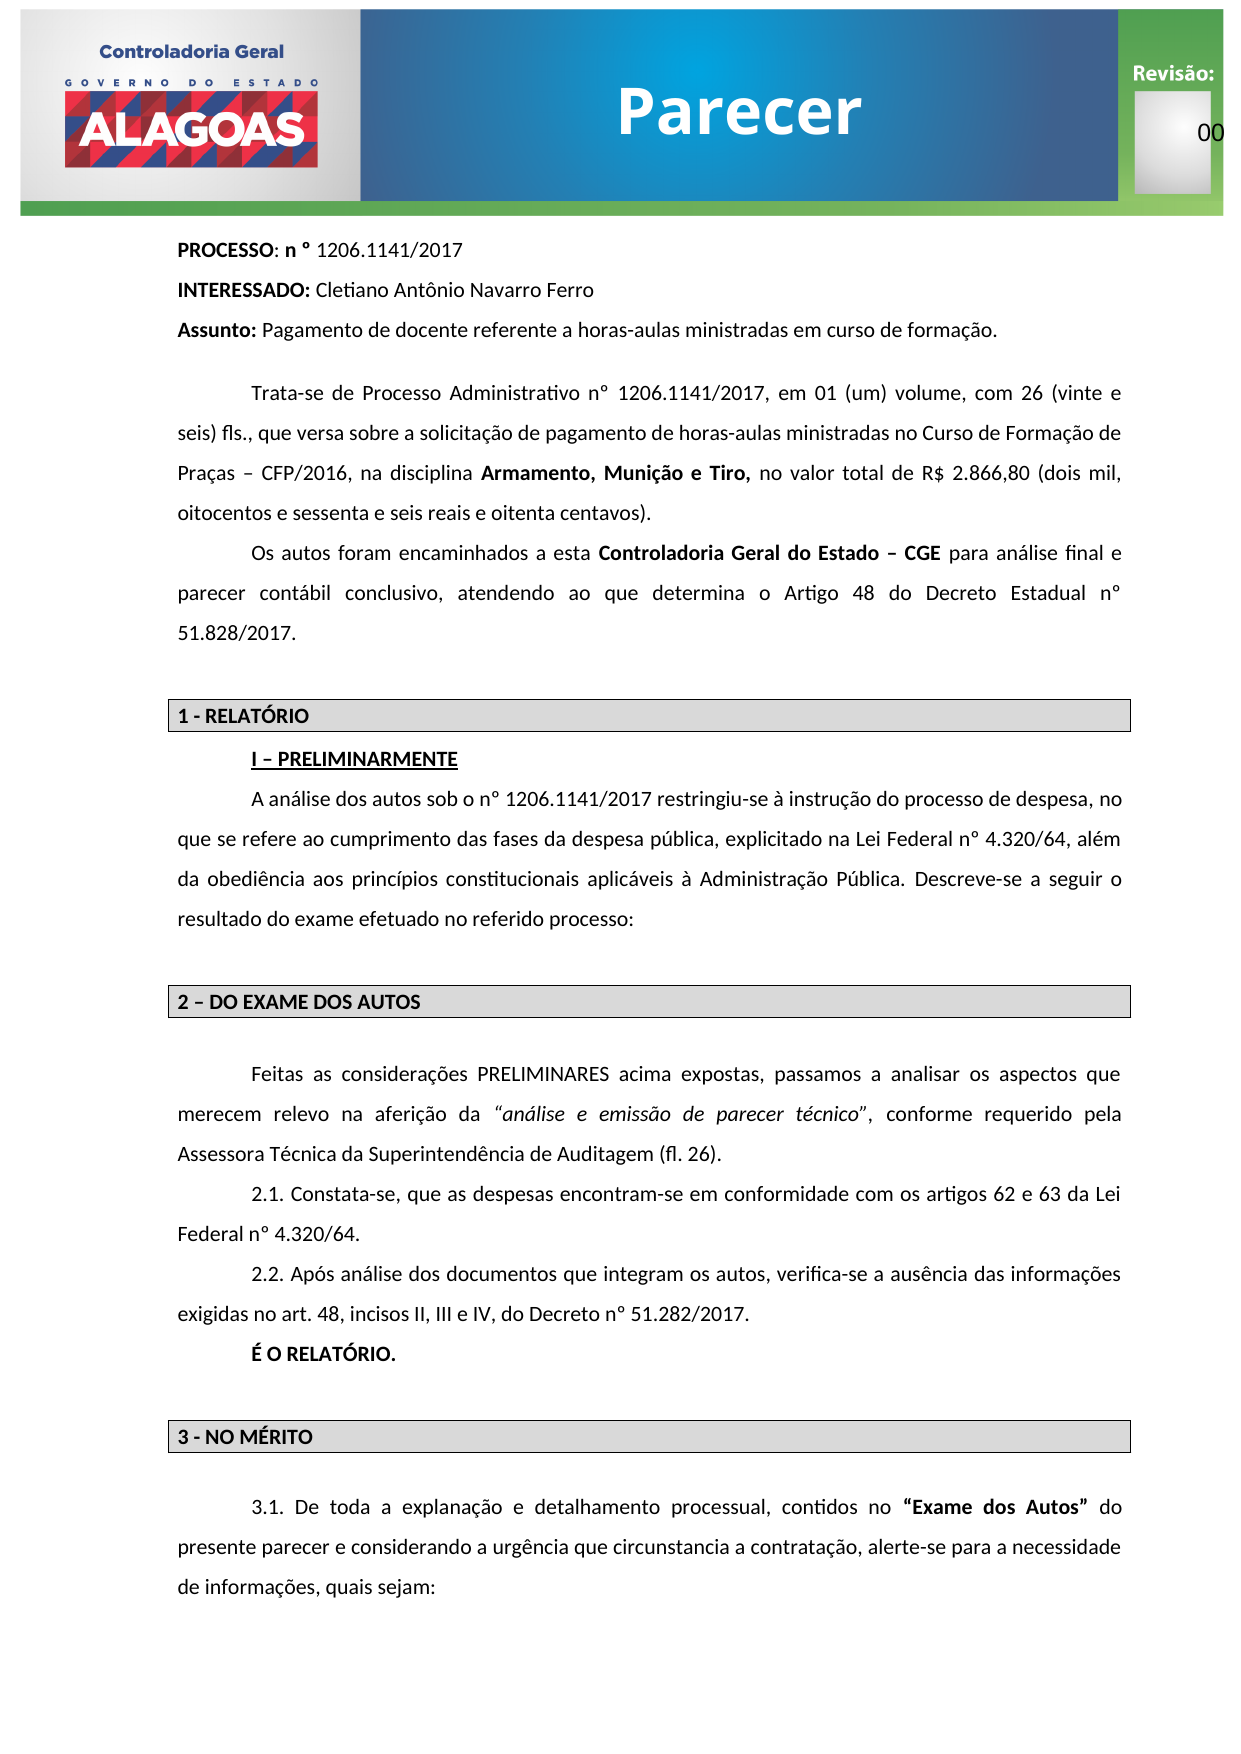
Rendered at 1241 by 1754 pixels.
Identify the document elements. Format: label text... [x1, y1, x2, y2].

text Os autos foram encaminhados a esta Controladoria Geral do Estado – CGE para análise final e parecer contábil conclusivo, atendendo ao que determina o Artigo 48 do Decreto Estadual nº 51.828/2017. [177, 539, 1122, 646]
text INTERESSADO: Cletiano Antônio Navarro Ferro [177, 276, 1122, 303]
text 3 - NO MÉRITO [169, 1421, 1130, 1452]
text PROCESSO: n º 1206.1141/2017 [177, 236, 1122, 263]
text A análise dos autos sob o nº 1206.1141/2017 restringiu-se à instrução do processo de despesa, no que se refere ao cumprimento das fases da despesa pública, explicitado na Lei Federal nº 4.320/64, além da obediência aos princípios constitucionais aplicáveis à Administração Pública. Descreve-se a seguir o resultado do exame efetuado no referido processo: [177, 785, 1122, 932]
text Trata-se de Processo Administrativo nº 1206.1141/2017, em 01 (um) volume, com 26 (vinte e seis) fls., que versa sobre a solicitação de pagamento de horas-aulas ministradas no Curso de Formação de Praças – CFP/2016, na disciplina Armamento, Munição e Tiro, no valor total de R$ 2.866,80 (dois mil, oitocentos e sessenta e seis reais e oitenta centavos). [177, 379, 1122, 526]
text 3.1. De toda a explanação e detalhamento processual, contidos no “Exame dos Autos” do presente parecer e considerando a urgência que circunstancia a contratação, alerte-se para a necessidade de informações, quais sejam: [177, 1493, 1122, 1600]
text É O RELATÓRIO. [177, 1340, 1122, 1367]
text 1 - RELATÓRIO [169, 700, 1130, 731]
picture [20, 9, 1224, 216]
text Feitas as considerações PRELIMINARES acima expostas, passamos a analisar os aspectos que merecem relevo na aferição da “análise e emissão de parecer técnico”, conforme requerido pela Assessora Técnica da Superintendência de Auditagem (fl. 26). [177, 1060, 1122, 1167]
text Assunto: Pagamento de docente referente a horas-aulas ministradas em curso de formação. [177, 316, 1122, 343]
text I – PRELIMINARMENTE [177, 745, 1122, 772]
text 2 – DO EXAME DOS AUTOS [169, 986, 1130, 1017]
text 2.2. Após análise dos documentos que integram os autos, verifica-se a ausência das informações exigidas no art. 48, incisos II, III e IV, do Decreto nº 51.282/2017. [177, 1260, 1122, 1327]
picture [1214, 125, 1222, 139]
text 2.1. Constata-se, que as despesas encontram-se em conformidade com os artigos 62 e 63 da Lei Federal nº 4.320/64. [177, 1180, 1122, 1247]
